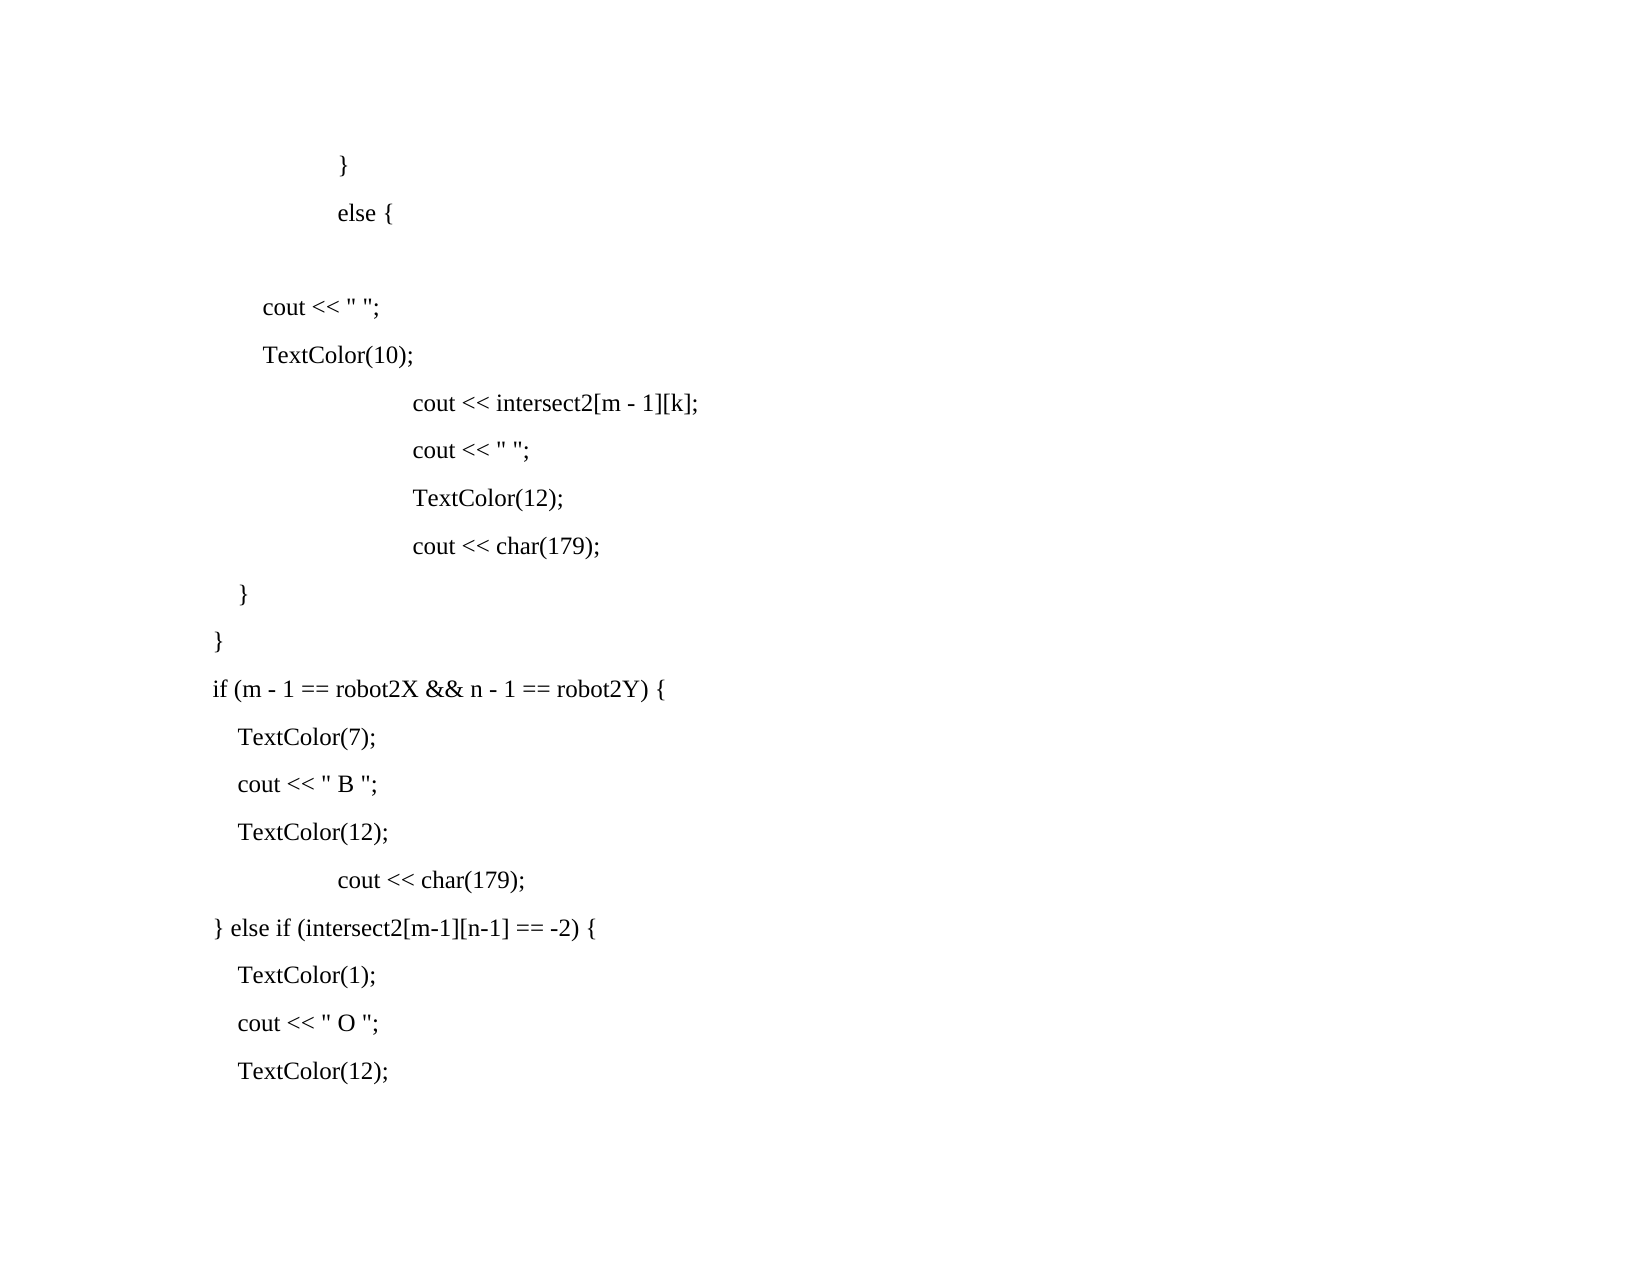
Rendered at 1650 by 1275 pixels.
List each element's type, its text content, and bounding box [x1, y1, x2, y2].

text TextColor(12); [187, 483, 1500, 512]
text cout << " "; [187, 436, 1500, 464]
text cout << " O "; [187, 1008, 1500, 1037]
text else { [187, 198, 1500, 226]
text cout << char(179); [187, 865, 1500, 894]
text TextColor(7); [187, 722, 1500, 751]
text cout << intersect2[m - 1][k]; [187, 388, 1500, 417]
text cout << " "; [187, 292, 1500, 321]
text TextColor(12); [187, 1056, 1500, 1084]
text } [187, 150, 1500, 179]
text } [187, 579, 1500, 607]
text TextColor(10); [187, 340, 1500, 369]
text TextColor(12); [187, 817, 1500, 846]
text } [187, 626, 1500, 655]
text } else if (intersect2[m-1][n-1] == -2) { [187, 913, 1500, 941]
text if (m - 1 == robot2X && n - 1 == robot2Y) { [187, 674, 1500, 703]
text cout << char(179); [187, 531, 1500, 560]
text TextColor(1); [187, 960, 1500, 989]
text cout << " B "; [187, 769, 1500, 798]
